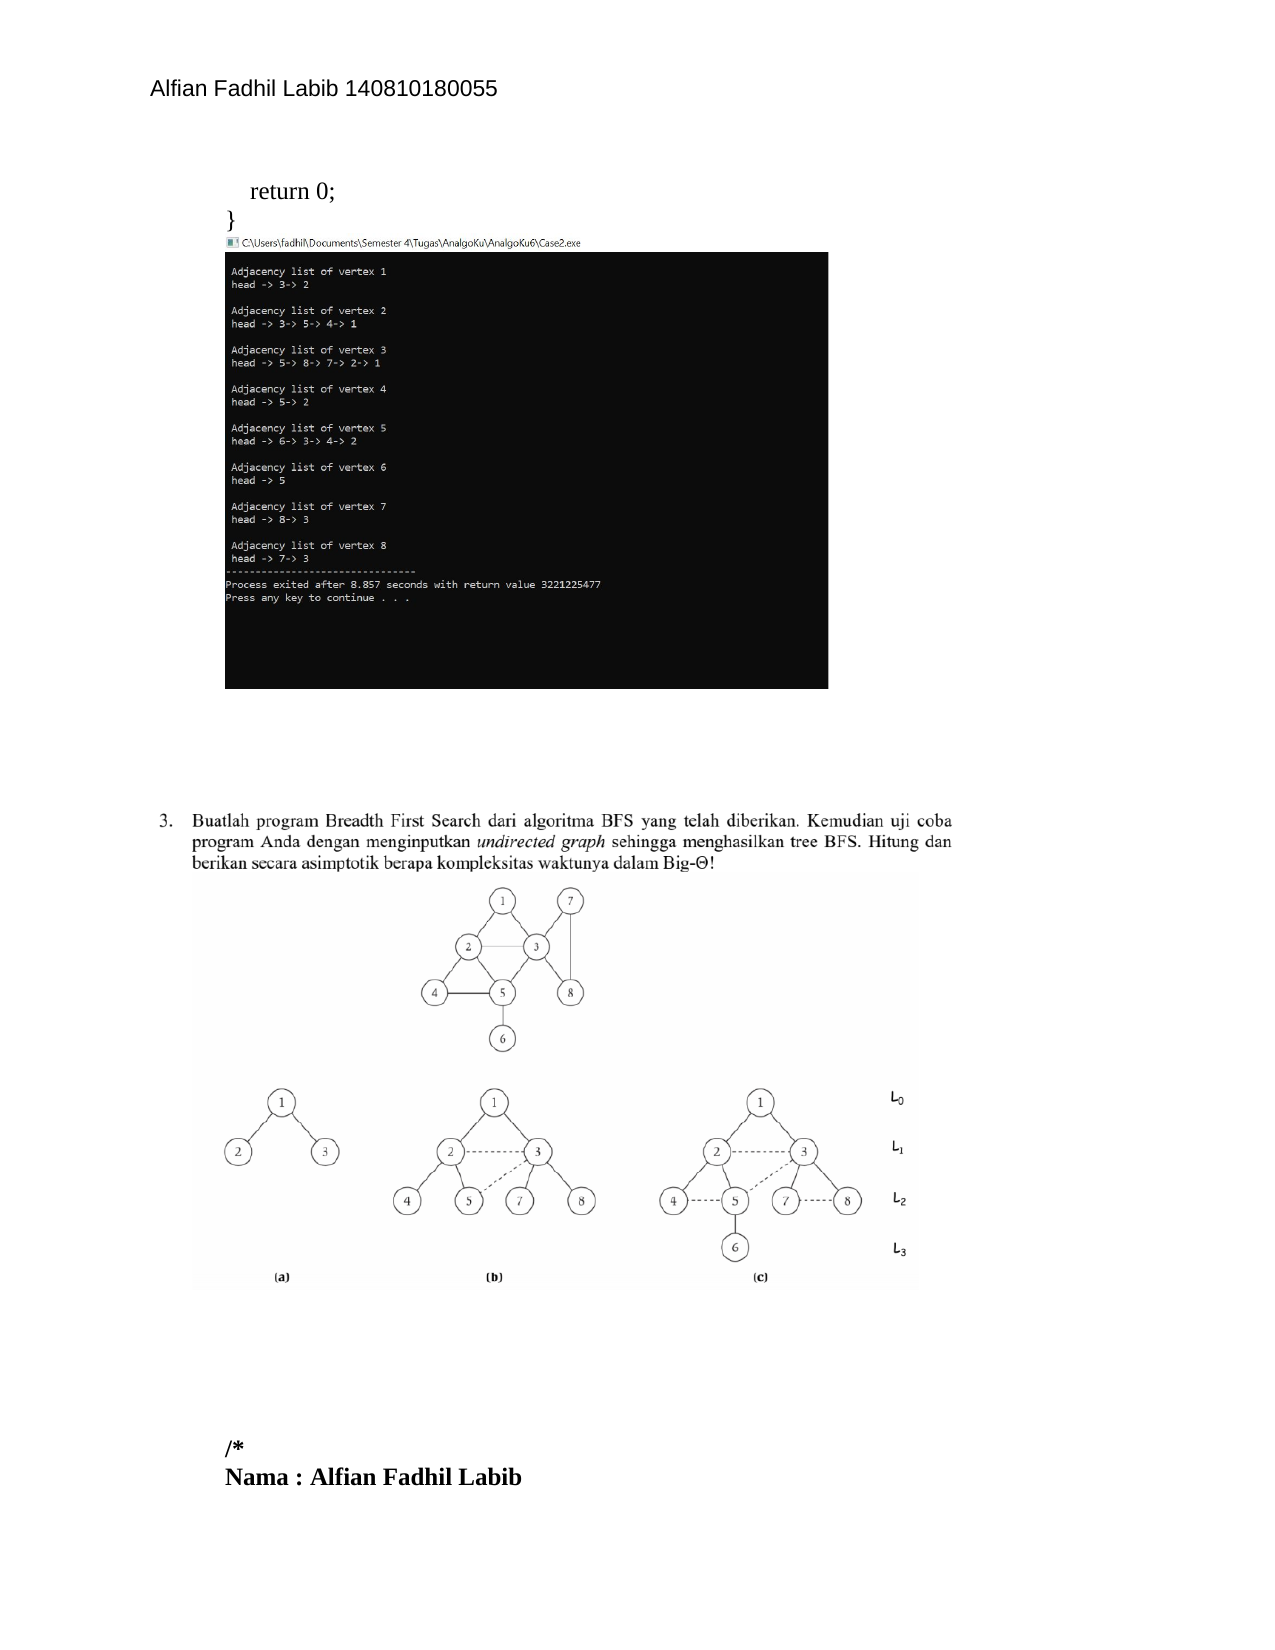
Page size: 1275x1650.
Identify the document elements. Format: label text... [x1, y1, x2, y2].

text return 0; [225, 176, 1125, 205]
text /* [225, 1434, 1125, 1462]
picture [225, 233, 829, 689]
text } [225, 205, 1125, 234]
picture [150, 803, 966, 1290]
text Nama : Alfian Fadhil Labib [225, 1462, 1125, 1491]
